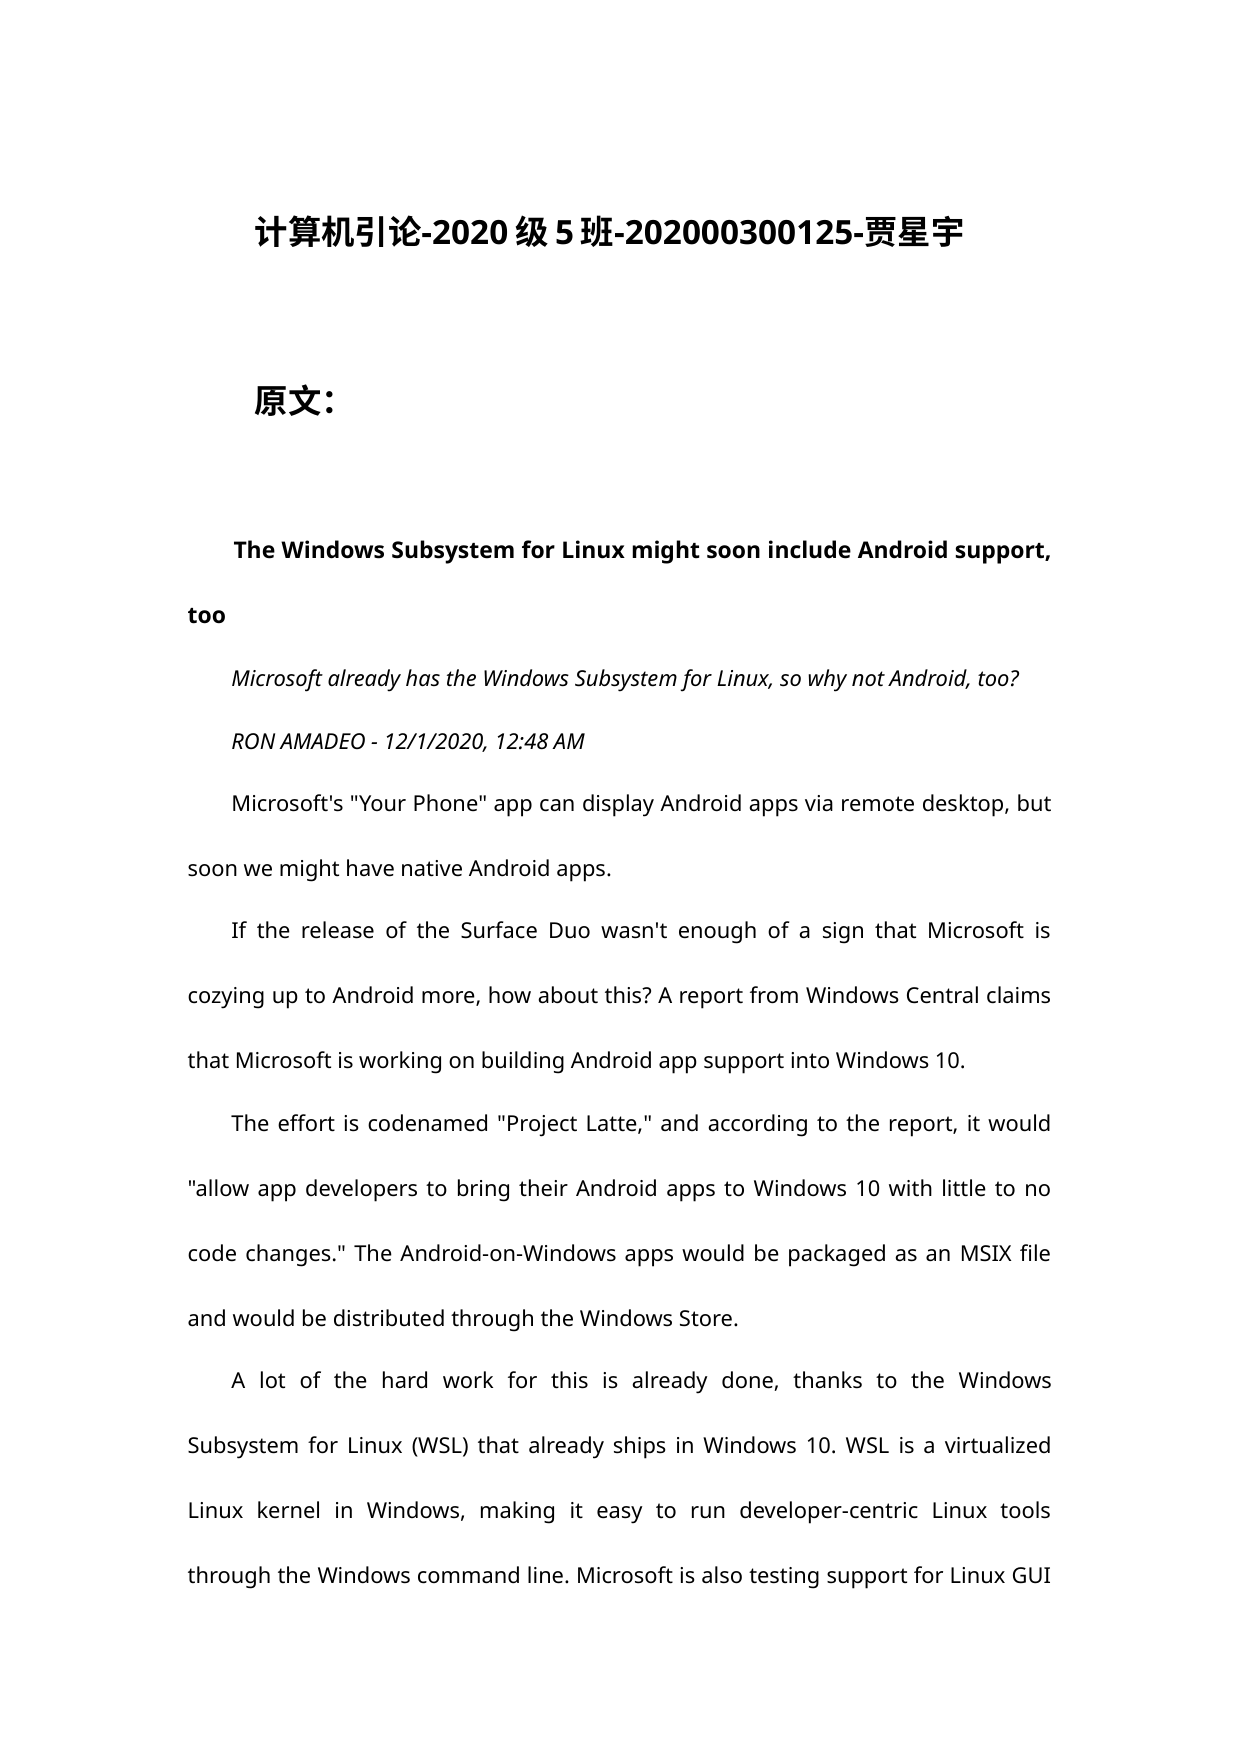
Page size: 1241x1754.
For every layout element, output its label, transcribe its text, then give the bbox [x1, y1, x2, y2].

text RON AMADEO - 12/1/2020, 12:48 AM [187, 724, 1053, 757]
text Microsoft's "Your Phone" app can display Android apps via remote desktop, but soon we might have native Android apps. [187, 787, 1053, 884]
text The Windows Subsystem for Linux might soon include Android support, too [187, 533, 1053, 631]
subtitle 计算机引论-2020级5班-202000300125-贾星宇 [187, 197, 1053, 262]
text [187, 1363, 1053, 1591]
text If the release of the Surface Duo wasn't enough of a sign that Microsoft is cozying up to Android more, how about this? A report from Windows Central claims that Microsoft is working on building Android app support into Windows 10. [187, 914, 1053, 1076]
subtitle 原文： [187, 366, 1053, 431]
text The effort is codenamed "Project Latte," and according to the report, it would "allow app developers to bring their Android apps to Windows 10 with little to no code changes." The Android-on-Windows apps would be packaged as an MSIX file and would be distributed through the Windows Store. [187, 1106, 1053, 1334]
text Microsoft already has the Windows Subsystem for Linux, so why not Android, too? [187, 662, 1053, 694]
